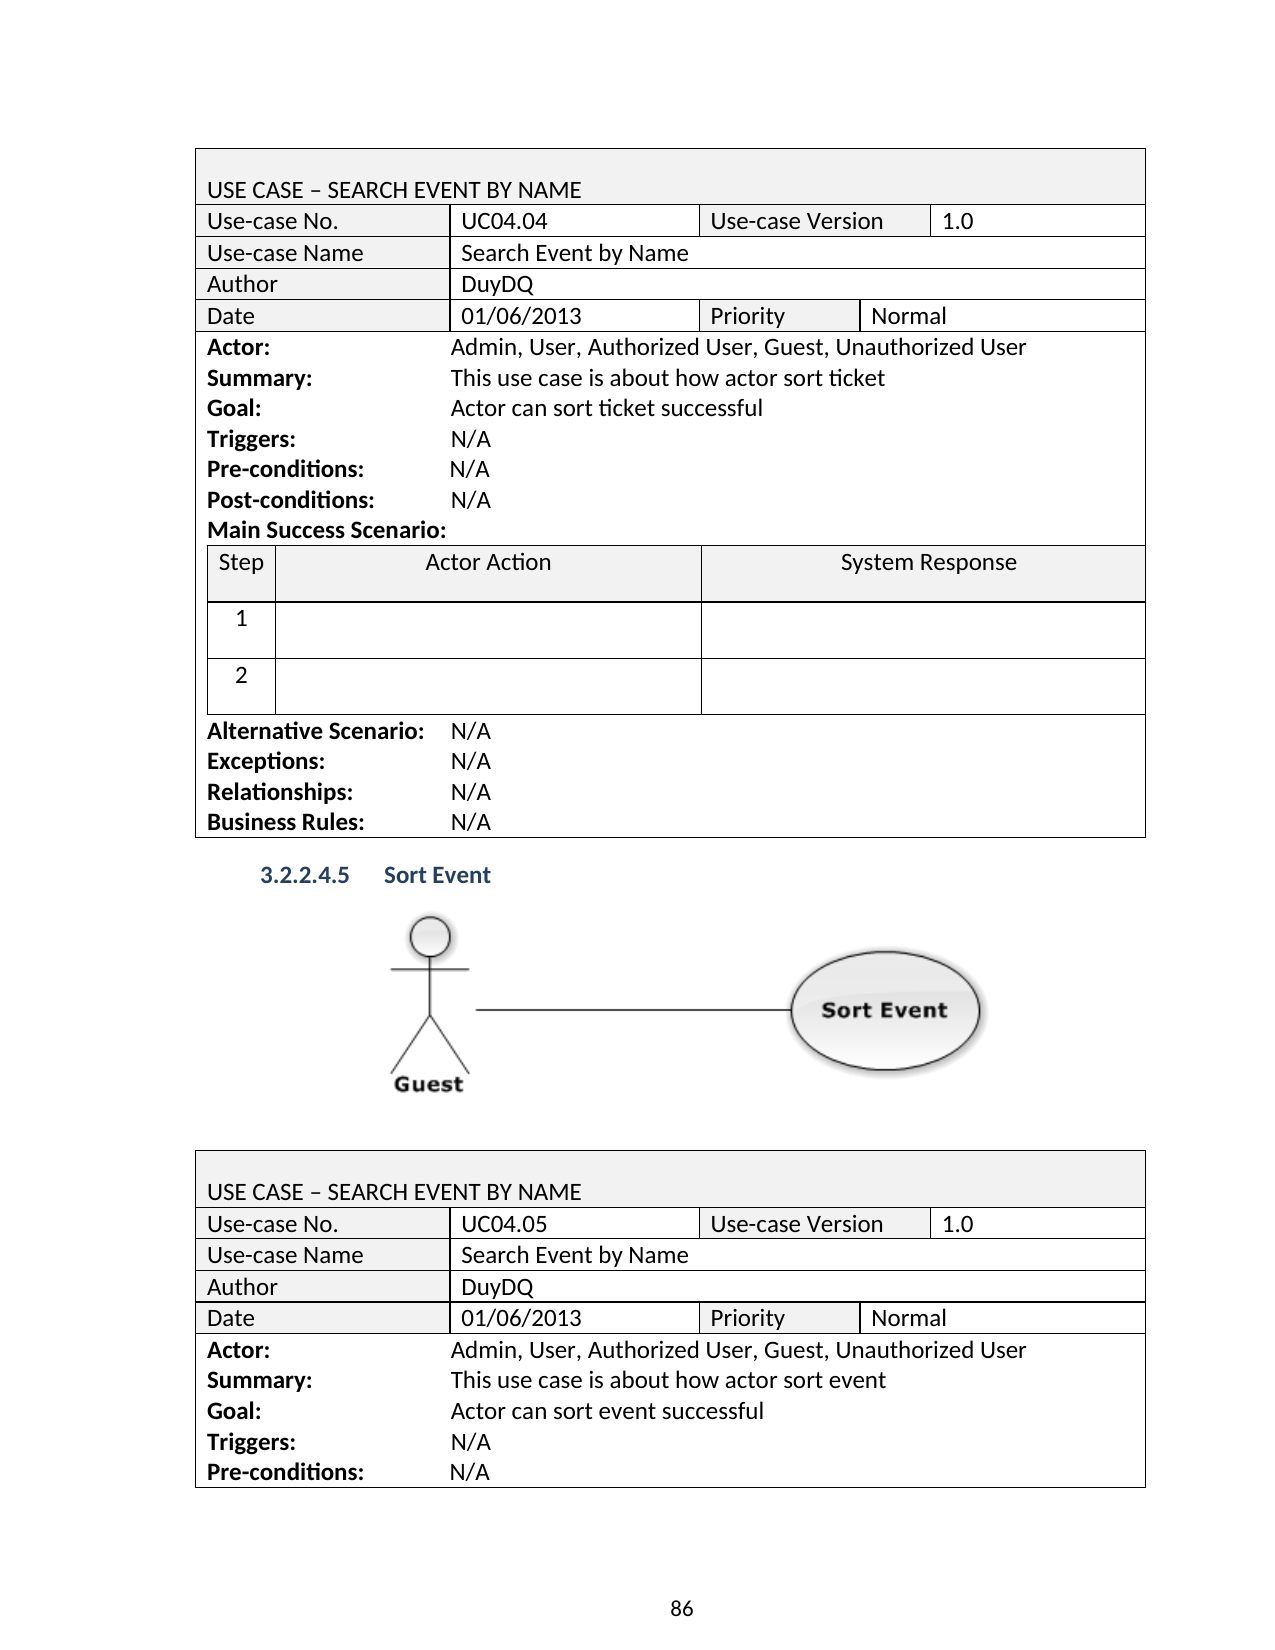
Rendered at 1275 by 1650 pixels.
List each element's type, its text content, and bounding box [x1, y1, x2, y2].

table_cell Use-case Version [700, 1208, 930, 1238]
table_cell DuyDQ [451, 269, 1145, 299]
table_cell Priority [700, 300, 859, 331]
table_cell Date [196, 1303, 449, 1333]
table_cell 01/06/2013 [451, 1303, 699, 1333]
table_cell Use-case No. [196, 1208, 449, 1238]
table_cell DuyDQ [451, 1271, 1145, 1301]
table_cell Date [196, 300, 449, 331]
table_header USE CASE – SEARCH EVENT BY NAME [196, 1151, 1145, 1207]
table_cell UC04.04 [451, 205, 699, 236]
table_cell Normal [861, 300, 1145, 331]
table_cell 01/06/2013 [451, 300, 699, 331]
table_cell Use-case Name [196, 237, 449, 267]
table_cell Search Event by Name [451, 237, 1145, 267]
table_cell Normal [861, 1303, 1145, 1333]
table_cell 1.0 [931, 205, 1145, 236]
table_cell 1.0 [931, 1208, 1145, 1238]
table_cell UC04.05 [451, 1208, 699, 1238]
table_cell Author [196, 269, 449, 299]
table_cell Search Event by Name [451, 1239, 1145, 1270]
table_cell Use-case Name [196, 1239, 449, 1270]
table_cell Use-case No. [196, 205, 449, 236]
table_cell Author [196, 1271, 449, 1301]
table_cell Use-case Version [700, 205, 930, 236]
picture [360, 893, 1003, 1126]
table_cell Actor: Admin, User, Authorized User, Guest, Unauthorized User Summary: This use case is about how actor sort ticket Goal: Actor can sort ticket successful Triggers: N/A Pre-conditions: N/A Post-conditions: N/A Main Success Scenario: Alternative Scenario: N/A Exceptions: N/A Relationships: N/A Business Rules: N/A [196, 332, 1145, 837]
table_header USE CASE – SEARCH EVENT BY NAME [196, 149, 1145, 204]
table_cell Priority [700, 1303, 859, 1333]
subtitle Sort Event [260, 859, 1157, 889]
